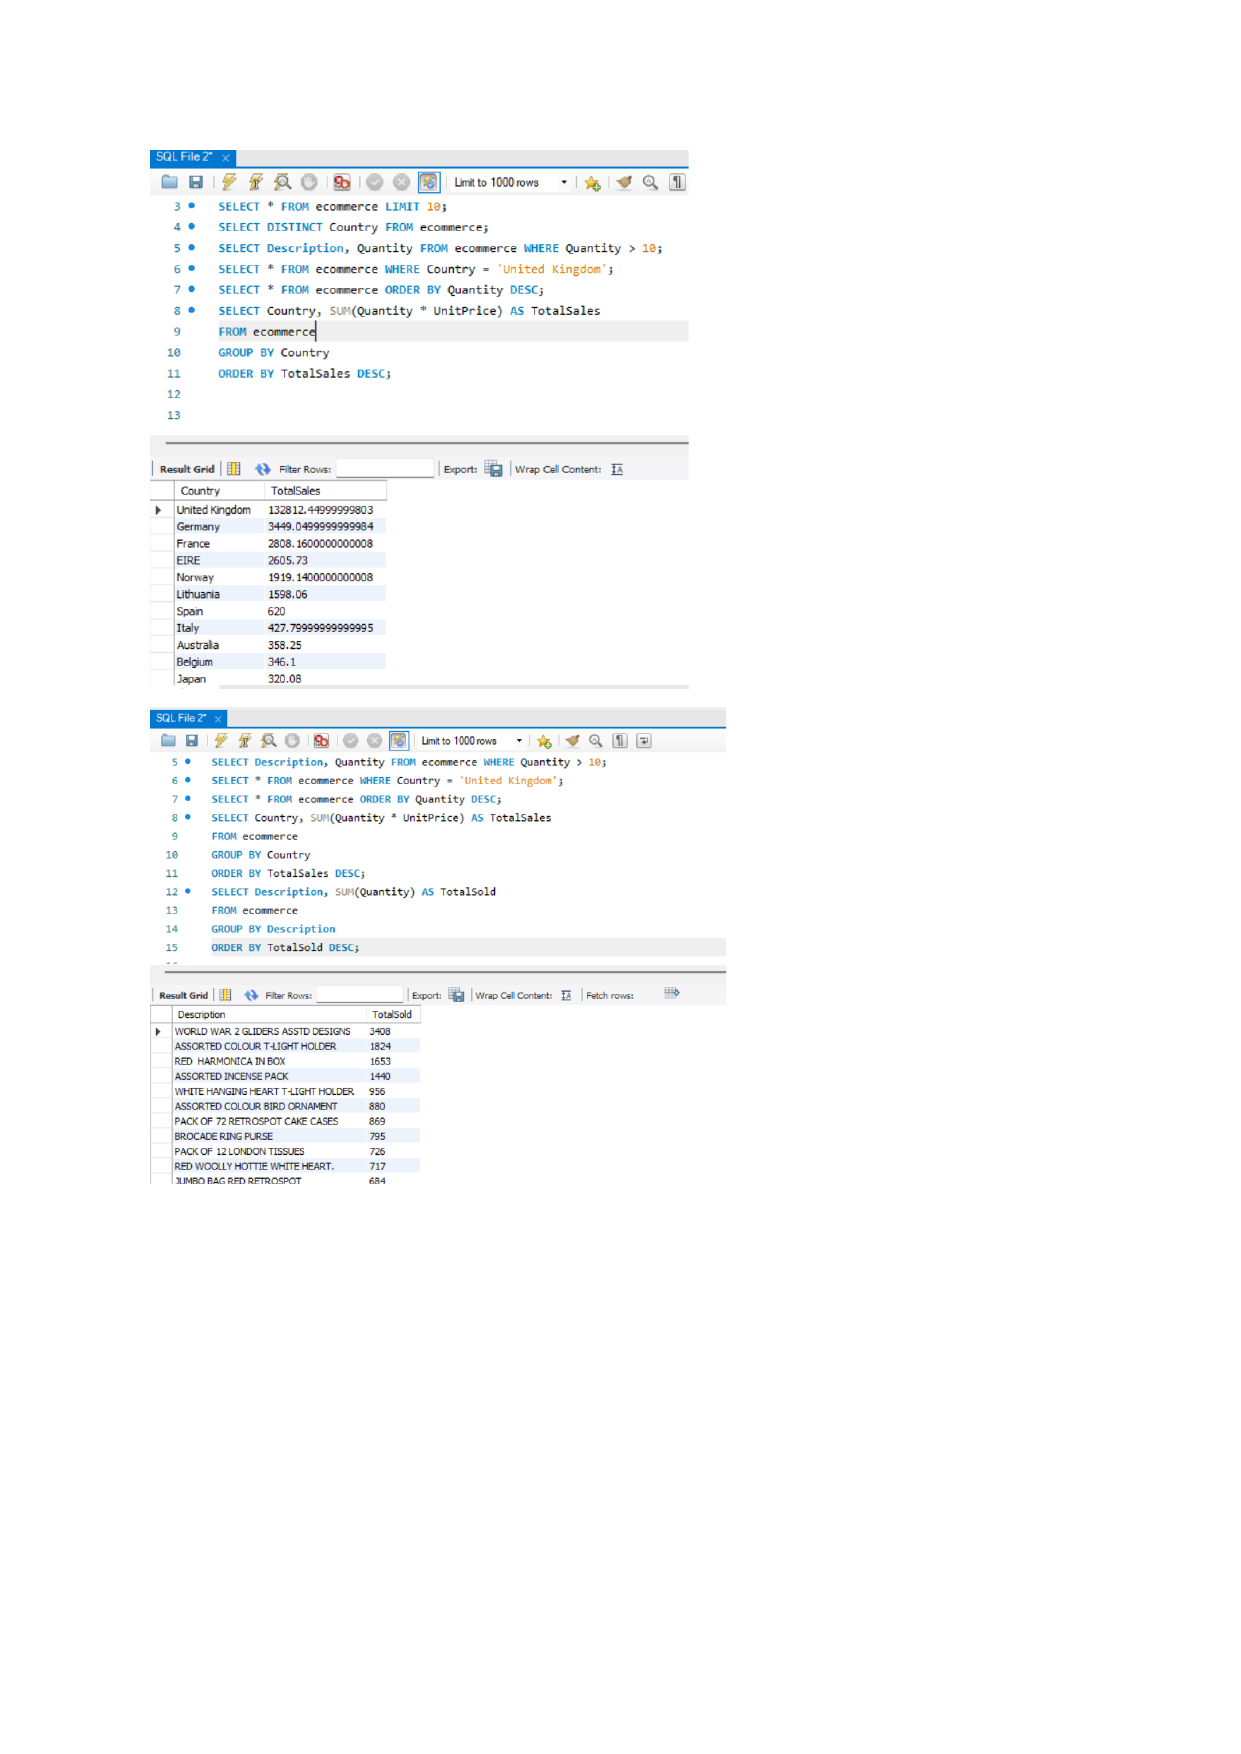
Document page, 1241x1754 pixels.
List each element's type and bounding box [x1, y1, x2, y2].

picture [150, 150, 689, 689]
picture [150, 707, 727, 1184]
